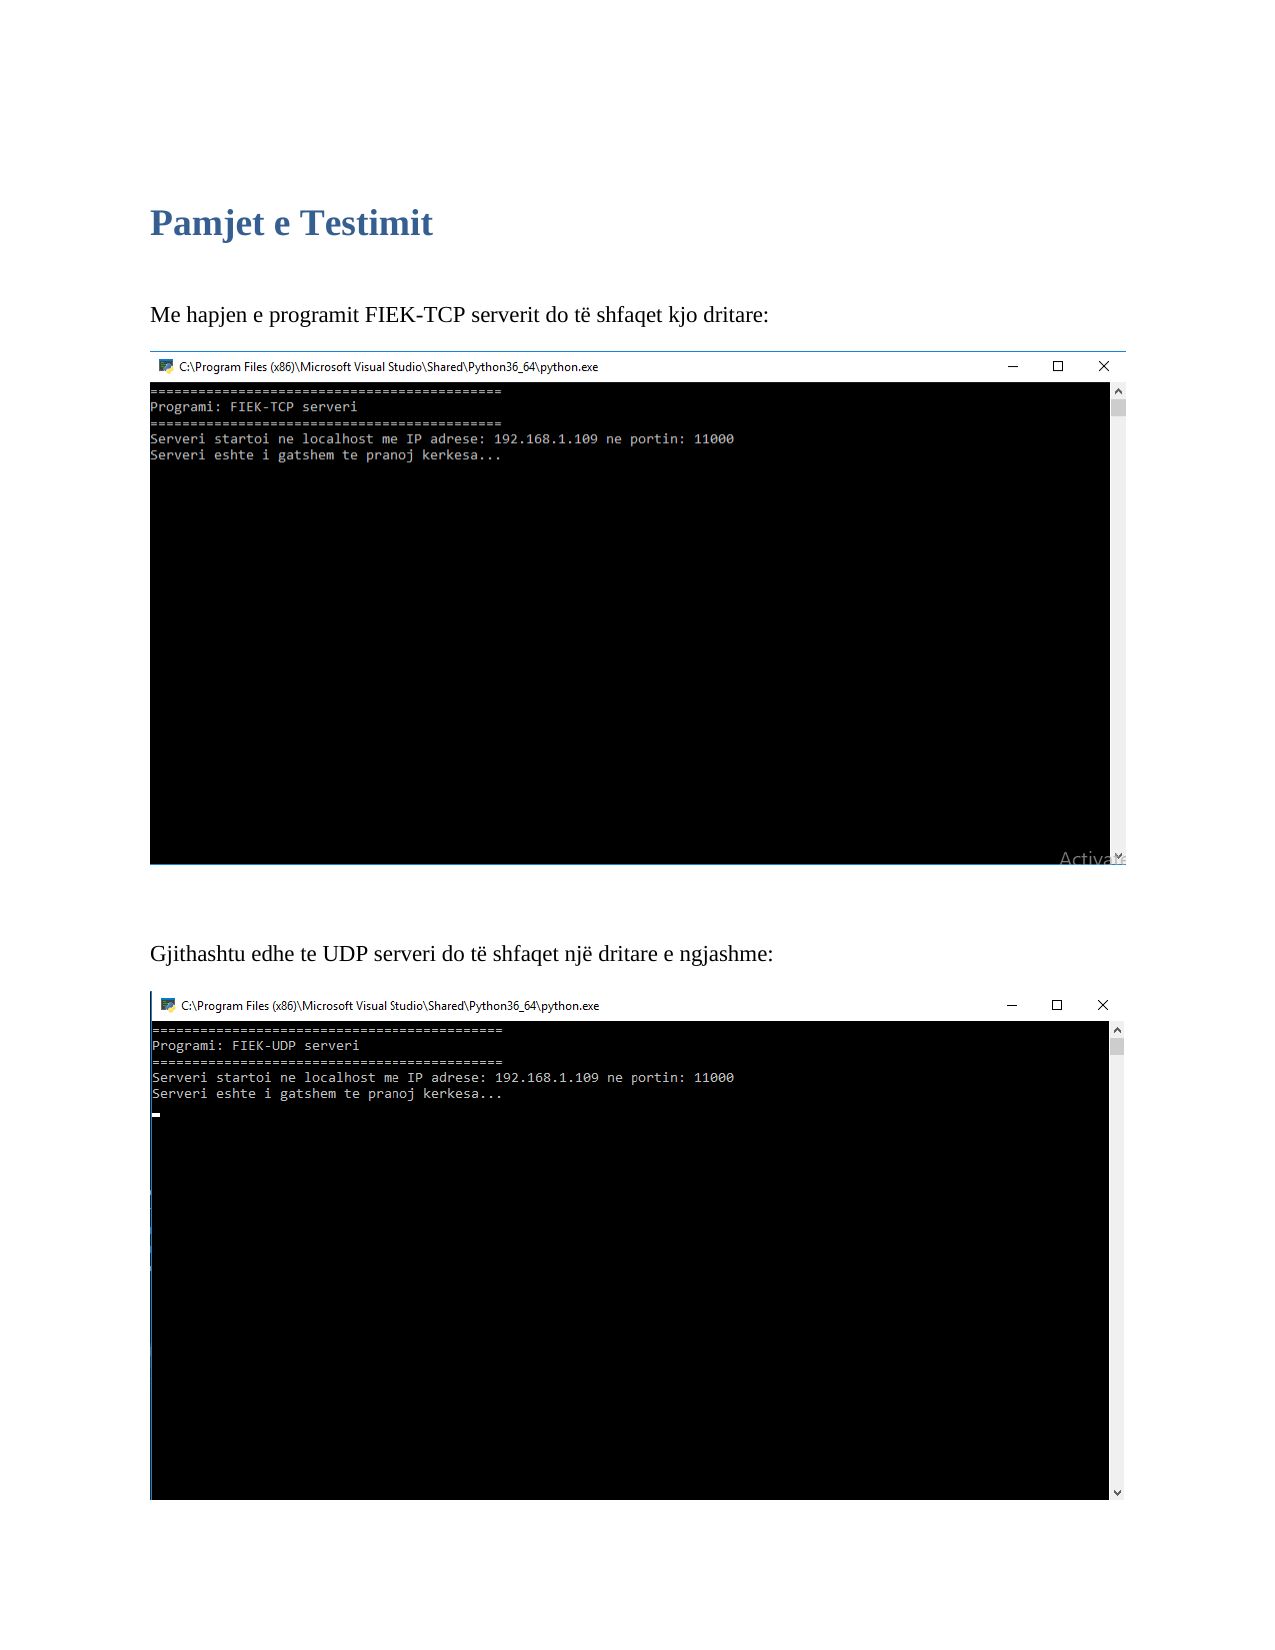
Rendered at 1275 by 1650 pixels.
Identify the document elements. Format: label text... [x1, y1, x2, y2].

picture [150, 991, 1124, 1500]
subtitle Pamjet e Testimit [150, 200, 1125, 243]
text Gjithashtu edhe te UDP serveri do të shfaqet një dritare e ngjashme: [150, 940, 1125, 967]
text Me hapjen e programit FIEK-TCP serverit do të shfaqet kjo dritare: [150, 301, 1125, 327]
picture [150, 351, 1126, 865]
